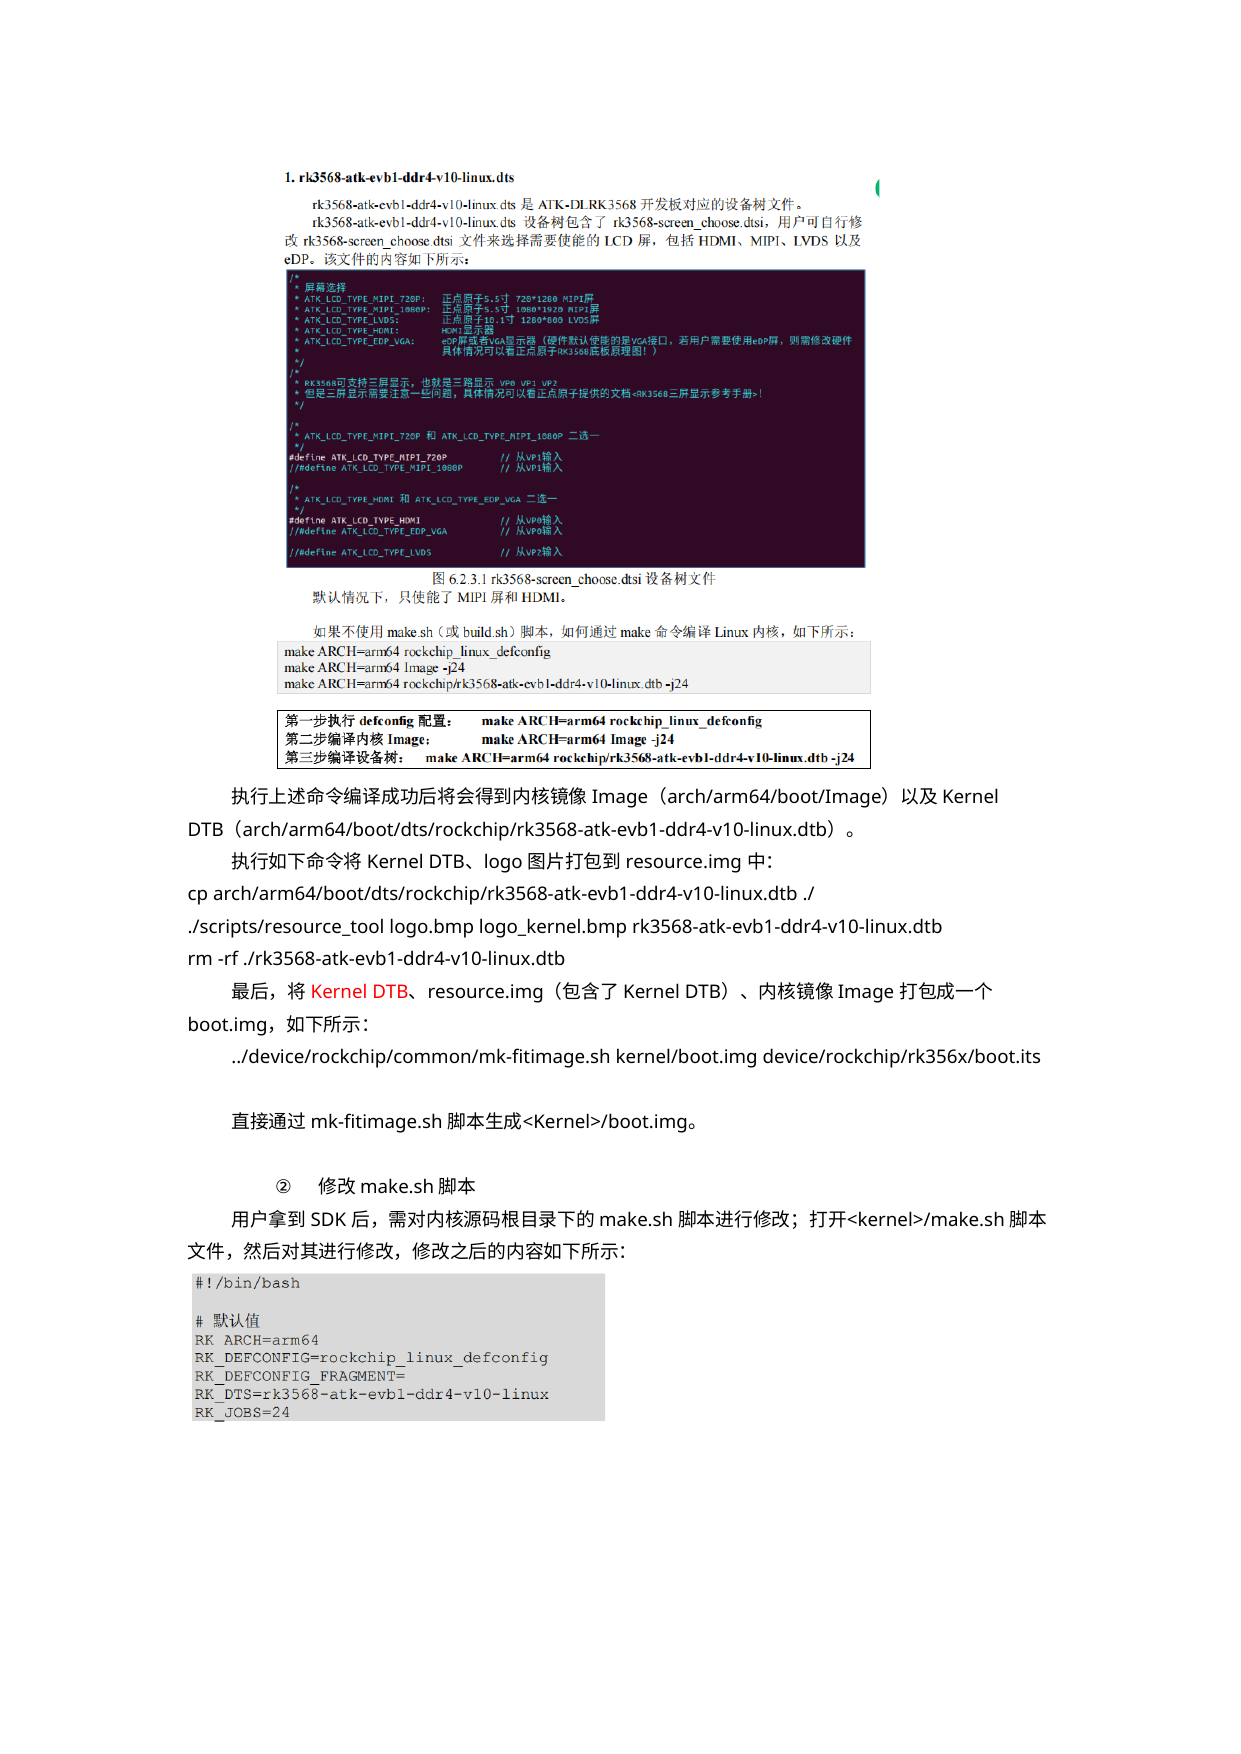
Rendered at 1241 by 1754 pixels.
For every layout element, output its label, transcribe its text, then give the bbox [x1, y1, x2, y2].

picture [187, 1272, 605, 1424]
text ../device/rockchip/common/mk-fitimage.sh kernel/boot.img device/rockchip/rk356x/boot.its [187, 1039, 1053, 1072]
text cp arch/arm64/boot/dts/rockchip/rk3568-atk-evb1-ddr4-v10-linux.dtb ./ [187, 877, 1053, 909]
picture [275, 167, 880, 774]
text 最后，将 Kernel DTB、resource.img（包含了 Kernel DTB）、内核镜像 Image 打包成一个 boot.img，如下所示： [187, 974, 1053, 1039]
list 修改make.sh脚本 [275, 1169, 1053, 1202]
text 执行如下命令将 Kernel DTB、logo 图片打包到 resource.img 中： [187, 844, 1053, 877]
text 直接通过 mk-fitimage.sh 脚本生成<Kernel>/boot.img。 [187, 1104, 1053, 1137]
text 执行上述命令编译成功后将会得到内核镜像 Image（arch/arm64/boot/Image）以及 Kernel DTB（arch/arm64/boot/dts/rockchip/rk3568-atk-evb1-ddr4-v10-linux.dtb）。 [187, 779, 1053, 844]
text ./scripts/resource_tool logo.bmp logo_kernel.bmp rk3568-atk-evb1-ddr4-v10-linux.dtb [187, 909, 1053, 942]
text 用户拿到 SDK 后，需对内核源码根目录下的 make.sh 脚本进行修改；打开<kernel>/make.sh 脚本文件，然后对其进行修改，修改之后的内容如下所示： [187, 1202, 1053, 1267]
text rm -rf ./rk3568-atk-evb1-ddr4-v10-linux.dtb [187, 942, 1053, 974]
